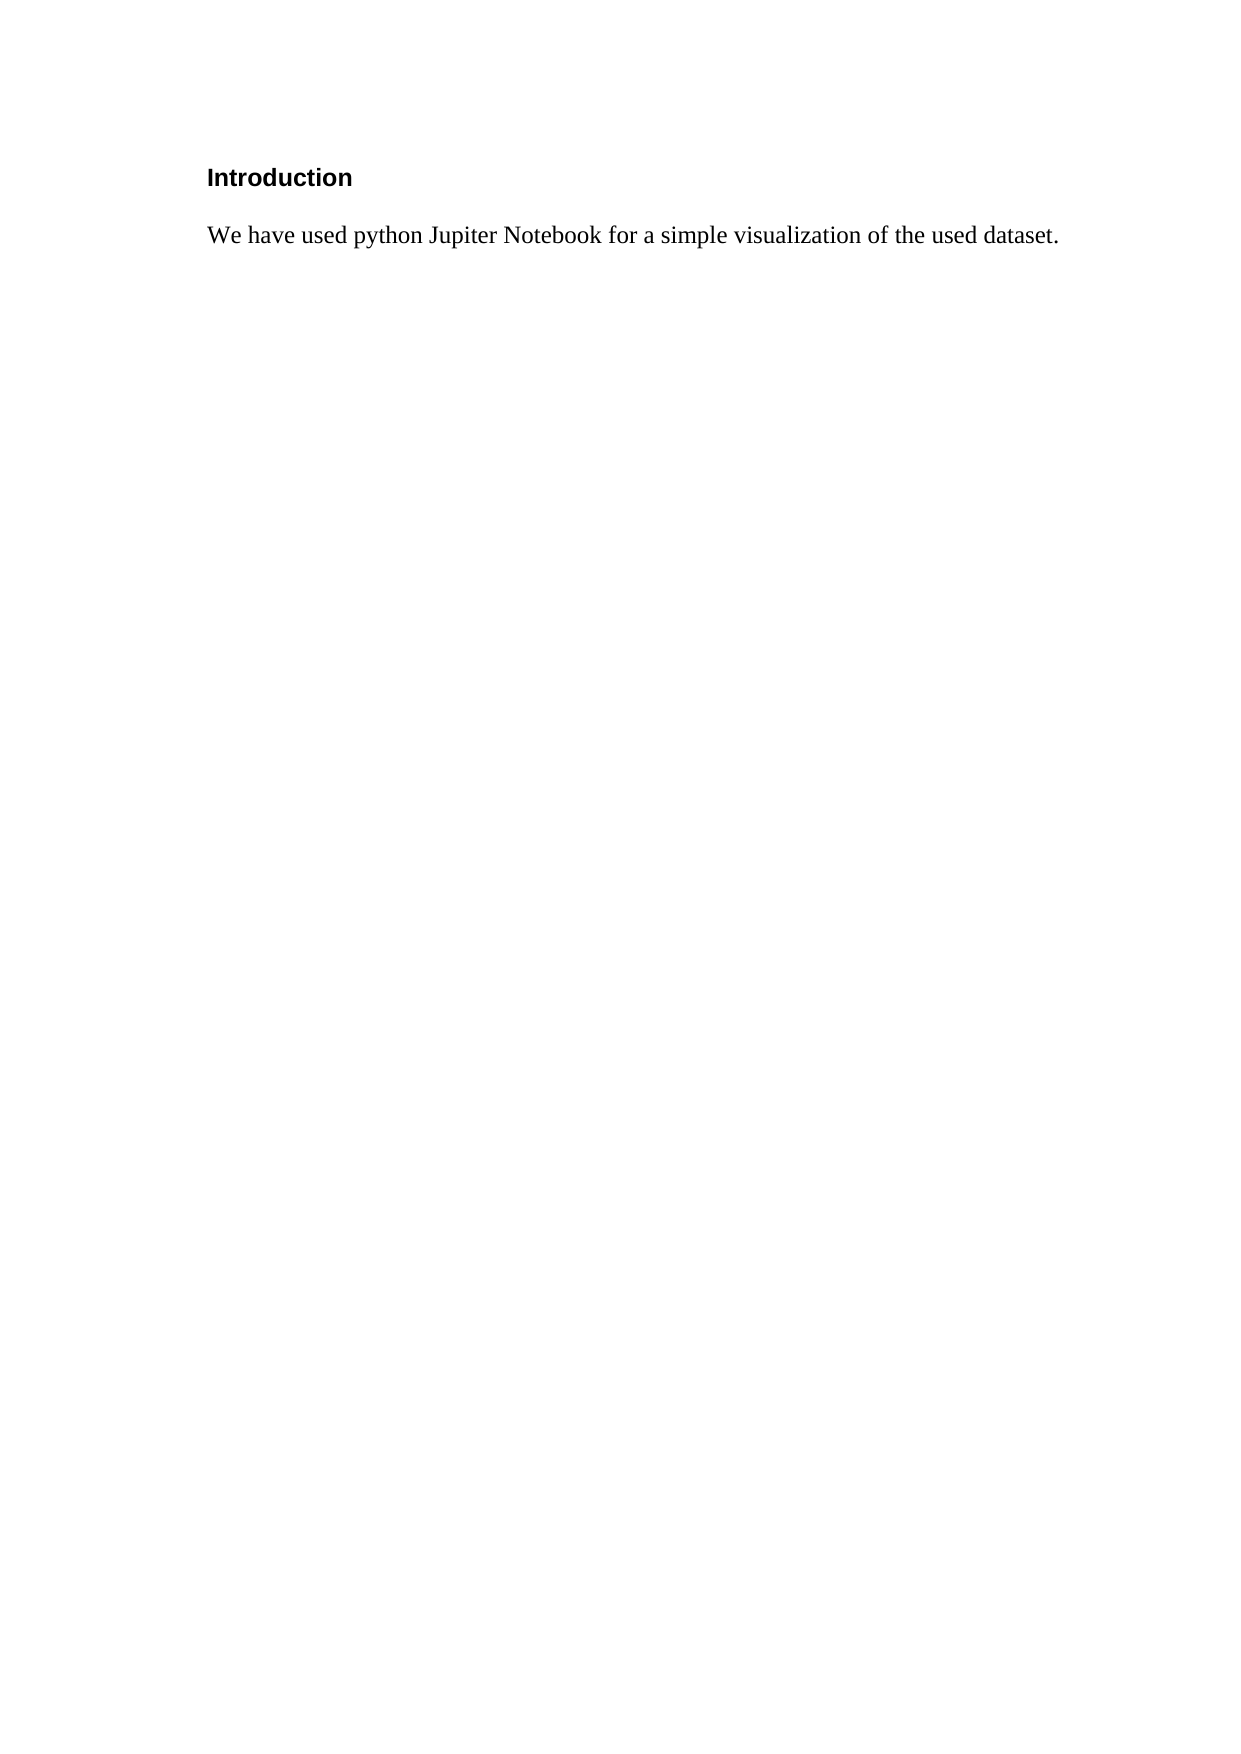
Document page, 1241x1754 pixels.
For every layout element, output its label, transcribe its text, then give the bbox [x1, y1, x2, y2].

subtitle Introduction [207, 162, 1090, 191]
text We have used python Jupiter Notebook for a simple visualization of the used dataset. [207, 220, 1090, 249]
